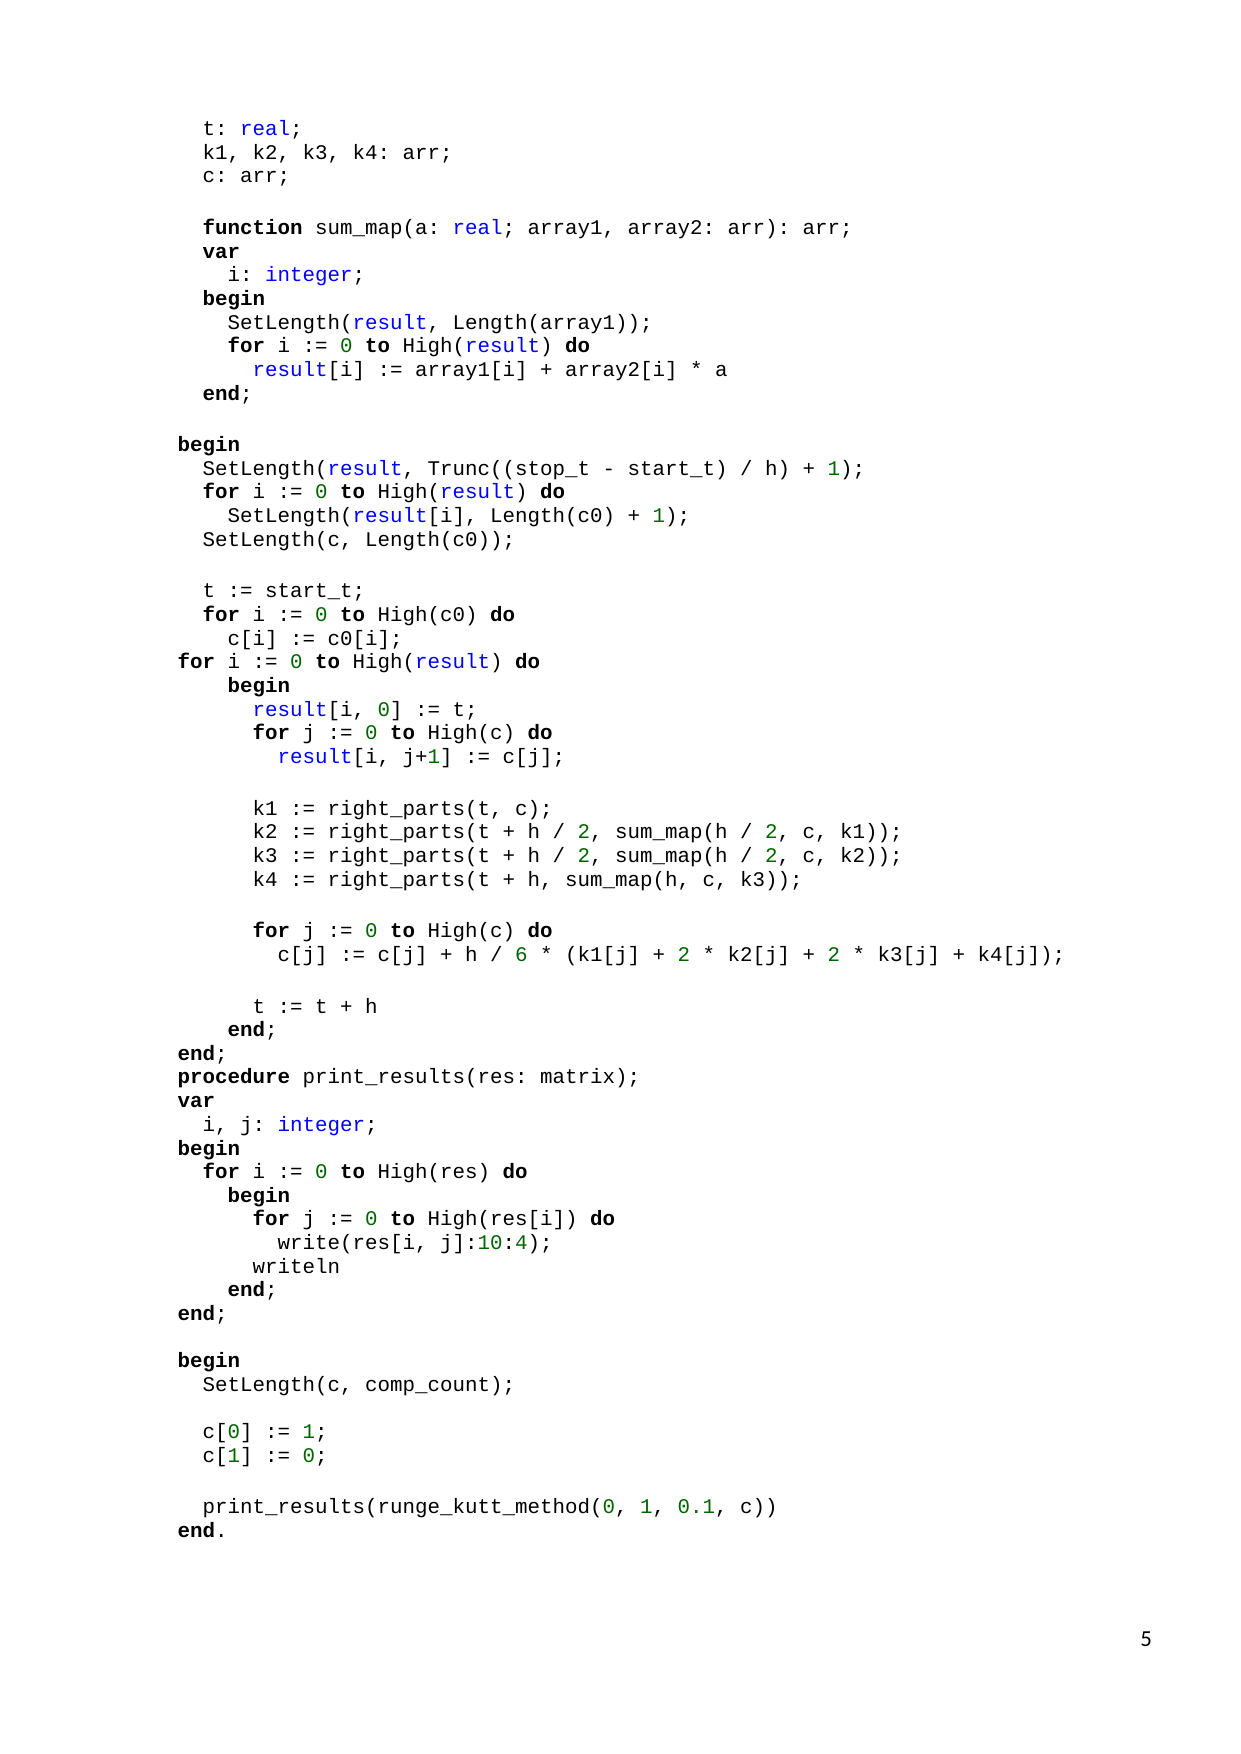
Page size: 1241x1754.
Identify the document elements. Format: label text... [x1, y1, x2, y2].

text end; [177, 1043, 1152, 1067]
text SetLength(result, Trunc((stop_t - start_t) / h) + 1); [177, 458, 1152, 482]
text begin [177, 288, 1152, 312]
text c[j] := c[j] + h / 6 * (k1[j] + 2 * k2[j] + 2 * k3[j] + k4[j]); [177, 944, 1152, 968]
text print_results(runge_kutt_method(0, 1, 0.1, c)) [177, 1497, 1152, 1520]
text for j := 0 to High(c) do [177, 722, 1152, 746]
text var [177, 241, 1152, 264]
text c: arr; [177, 165, 1152, 189]
text SetLength(result[i], Length(c0) + 1); [177, 505, 1152, 529]
text end; [177, 1303, 1152, 1327]
text write(res[i, j]:10:4); [177, 1232, 1152, 1256]
text i, j: integer; [177, 1114, 1152, 1137]
text for i := 0 to High(result) do [177, 482, 1152, 505]
text result[i, 0] := t; [177, 699, 1152, 722]
text end; [177, 1019, 1152, 1043]
text SetLength(result, Length(array1)); [177, 312, 1152, 335]
text begin [177, 434, 1152, 458]
text for i := 0 to High(result) do [177, 651, 1152, 675]
text procedure print_results(res: matrix); [177, 1067, 1152, 1090]
text begin [177, 1185, 1152, 1208]
text end. [177, 1520, 1152, 1544]
text i: integer; [177, 264, 1152, 288]
text k1, k2, k3, k4: arr; [177, 142, 1152, 165]
text SetLength(c, comp_count); [177, 1374, 1152, 1398]
text c[0] := 1; [177, 1421, 1152, 1445]
text function sum_map(a: real; array1, array2: arr): arr; [177, 217, 1152, 241]
text for i := 0 to High(res) do [177, 1161, 1152, 1185]
text SetLength(c, Length(c0)); [177, 529, 1152, 552]
text k1 := right_parts(t, c); [177, 798, 1152, 821]
text for i := 0 to High(c0) do [177, 604, 1152, 628]
text var [177, 1090, 1152, 1114]
text begin [177, 1350, 1152, 1374]
text for j := 0 to High(c) do [177, 920, 1152, 944]
text t := t + h [177, 996, 1152, 1019]
text end; [177, 1279, 1152, 1303]
text c[1] := 0; [177, 1445, 1152, 1468]
text end; [177, 383, 1152, 406]
text begin [177, 1137, 1152, 1161]
text k4 := right_parts(t + h, sum_map(h, c, k3)); [177, 869, 1152, 892]
text c[i] := c0[i]; [177, 628, 1152, 651]
text result[i, j+1] := c[j]; [177, 746, 1152, 770]
text k3 := right_parts(t + h / 2, sum_map(h / 2, c, k2)); [177, 845, 1152, 869]
text t: real; [177, 118, 1152, 142]
text k2 := right_parts(t + h / 2, sum_map(h / 2, c, k1)); [177, 821, 1152, 845]
text result[i] := array1[i] + array2[i] * a [177, 359, 1152, 383]
text begin [177, 675, 1152, 699]
text writeln [177, 1256, 1152, 1279]
text for j := 0 to High(res[i]) do [177, 1208, 1152, 1232]
text t := start_t; [177, 581, 1152, 604]
text for i := 0 to High(result) do [177, 335, 1152, 359]
